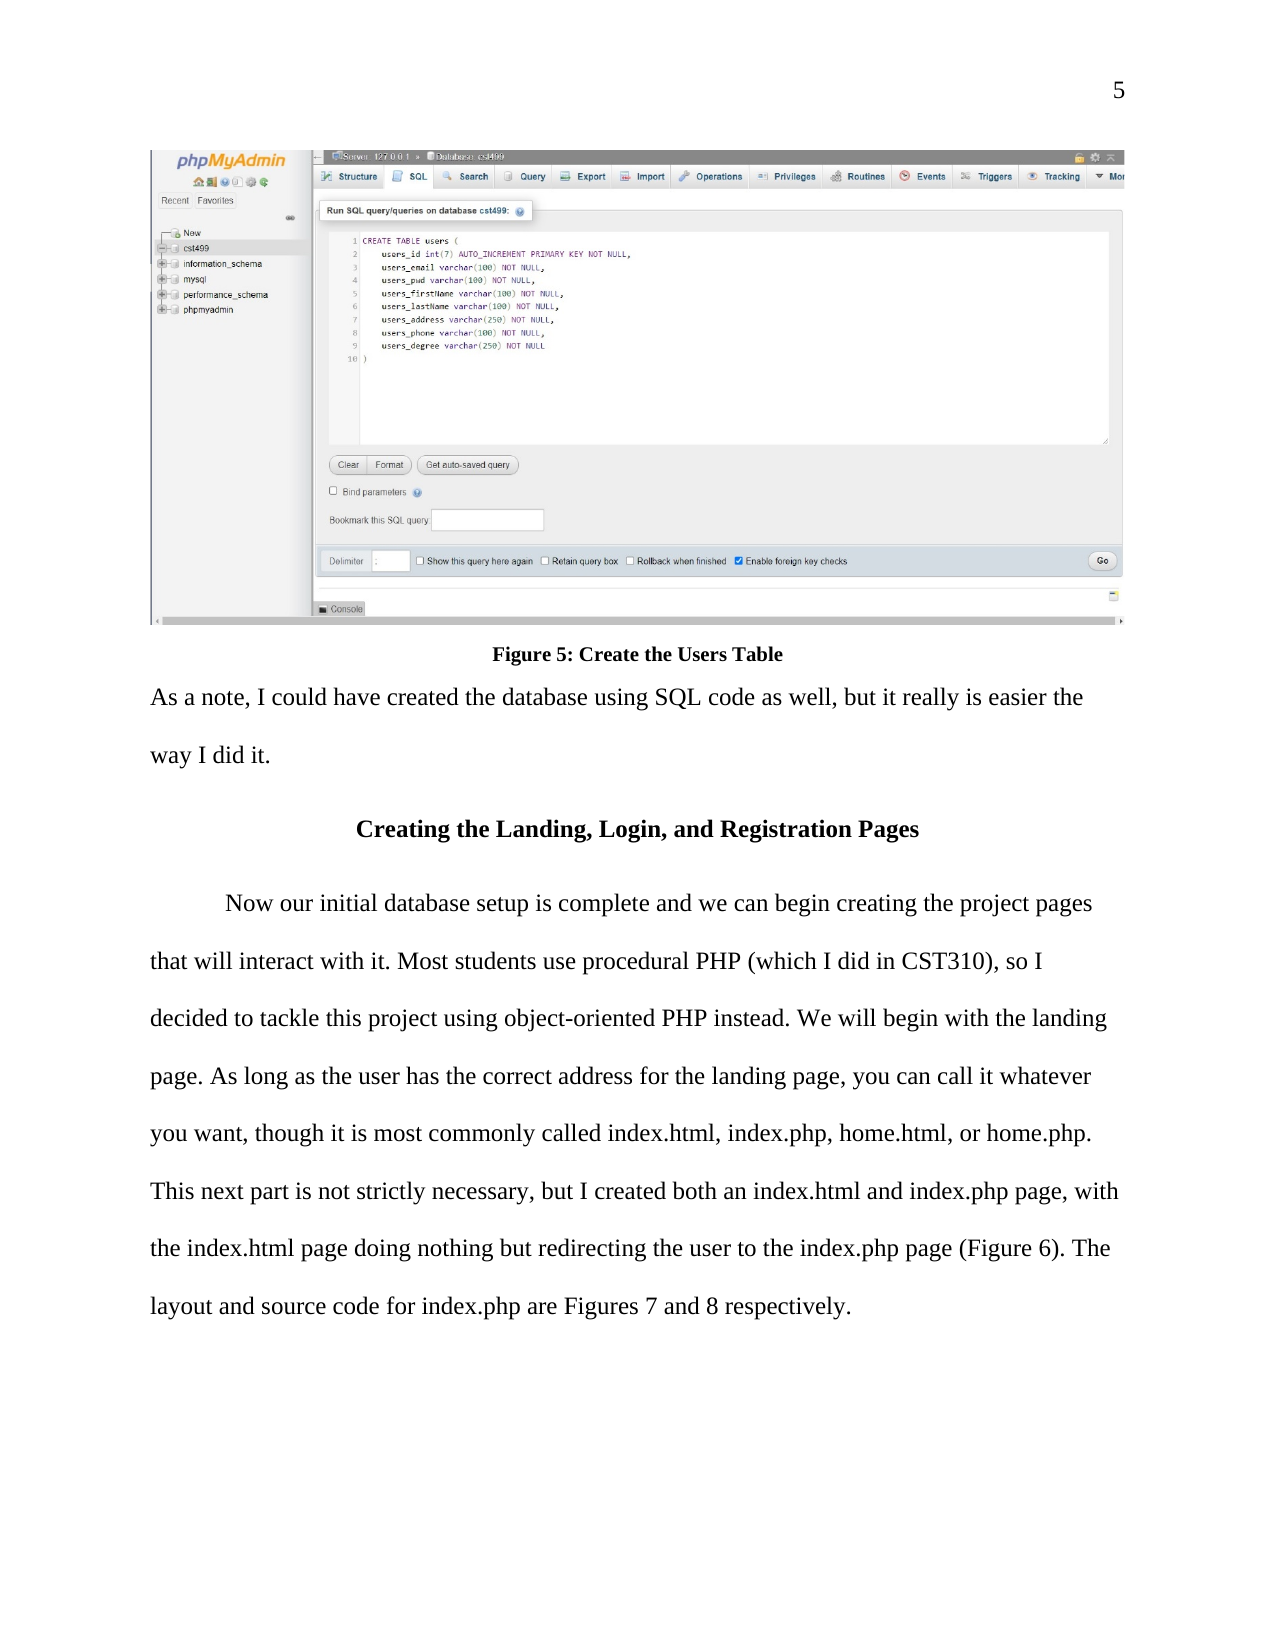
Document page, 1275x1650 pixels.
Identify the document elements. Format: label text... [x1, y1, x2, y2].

text Now our initial database setup is complete and we can begin creating the project pages that will interact with it. Most students use procedural PHP (which I did in CST310), so I decided to tackle this project using object-oriented PHP instead. We will begin with the landing page. As long as the user has the correct address for the landing page, you can call it whatever you want, though it is most commonly called index.html, index.php, home.html, or home.php. This next part is not strictly necessary, but I created both an index.html and index.php page, with the index.html page doing nothing but redirecting the user to the index.php page (Figure 6). The layout and source code for index.php are Figures 7 and 8 respectively. [150, 888, 1125, 1319]
picture [150, 150, 1125, 625]
text Creating the Landing, Login, and Registration Pages [150, 814, 1125, 843]
text Figure 5: Create the Users Table [150, 642, 1125, 666]
text As a note, I could have created the database using SQL code as well, but it really is easier the way I did it. [150, 682, 1125, 769]
